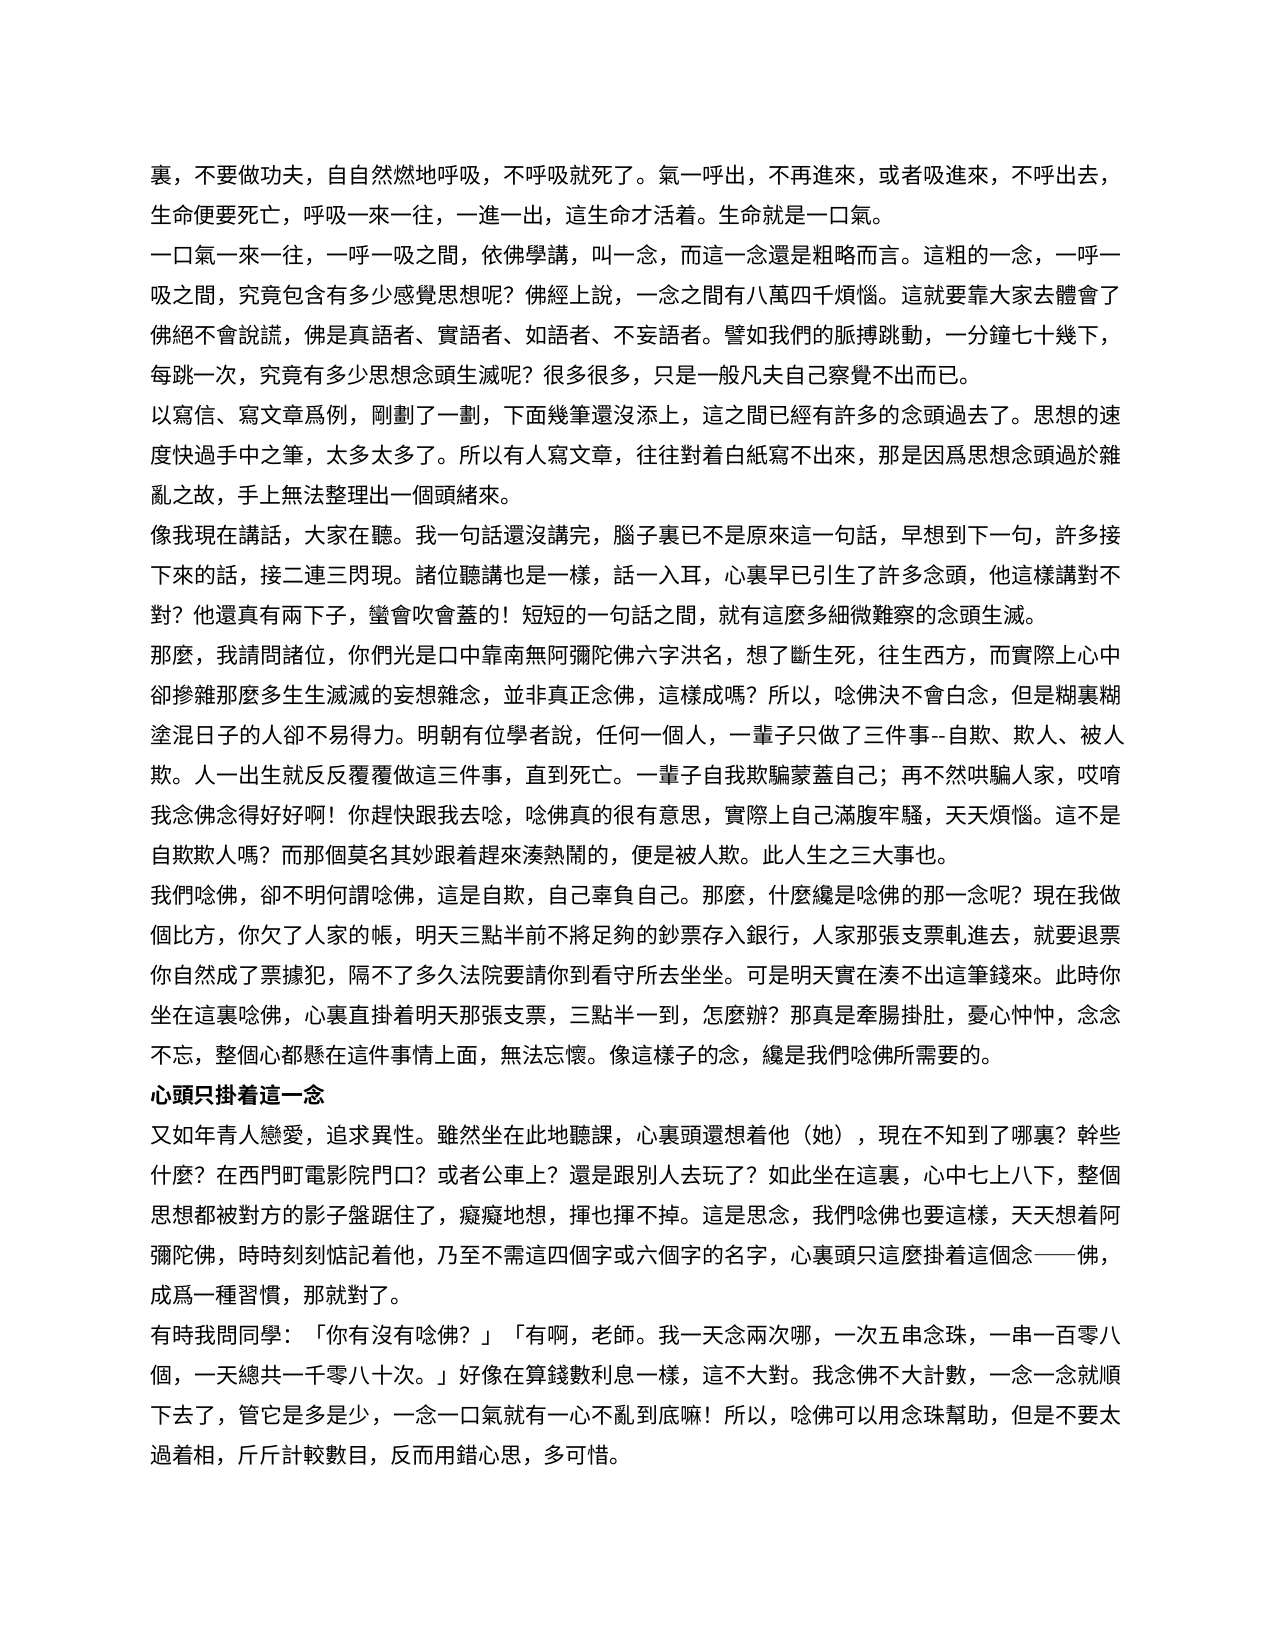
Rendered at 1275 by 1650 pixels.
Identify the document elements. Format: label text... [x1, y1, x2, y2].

text 有時我問同學：「你有沒有唸佛？」「有啊，老師。我一天念兩次哪，一次五串念珠，一串一百零八個，一天總共一千零八十次。」好像在算錢數利息一樣，這不大對。我念佛不大計數，一念一念就順下去了，管它是多是少，一念一口氣就有一心不亂到底嘛！所以，唸佛可以用念珠幫助，但是不要太過着相，斤斤計較數目，反而用錯心思，多可惜。 [150, 1310, 1125, 1470]
text 又如年青人戀愛，追求異性。雖然坐在此地聽課，心裏頭還想着他（她），現在不知到了哪裏？幹些什麼？在西門町電影院門口？或者公車上？還是跟別人去玩了？如此坐在這裏，心中七上八下，整個思想都被對方的影子盤踞住了，癡癡地想，揮也揮不掉。這是思念，我們唸佛也要這樣，天天想着阿彌陀佛，時時刻刻惦記着他，乃至不需這四個字或六個字的名字，心裏頭只這麼掛着這個念——佛，成爲一種習慣，那就對了。 [150, 1110, 1125, 1310]
text 以寫信、寫文章爲例，剛劃了一劃，下面幾筆還沒添上，這之間已經有許多的念頭過去了。思想的速度快過手中之筆，太多太多了。所以有人寫文章，往往對着白紙寫不出來，那是因爲思想念頭過於雜亂之故，手上無法整理出一個頭緒來。 [150, 390, 1125, 510]
text 一口氣一來一往，一呼一吸之間，依佛學講，叫一念，而這一念還是粗略而言。這粗的一念，一呼一吸之間，究竟包含有多少感覺思想呢？佛經上說，一念之間有八萬四千煩惱。這就要靠大家去體會了。佛絕不會說謊，佛是真語者、實語者、如語者、不妄語者。譬如我們的脈搏跳動，一分鐘七十幾下，每跳一次，究竟有多少思想念頭生滅呢？很多很多，只是一般凡夫自己察覺不出而已。 [150, 230, 1125, 390]
text 那麼，我請問諸位，你們光是口中靠南無阿彌陀佛六字洪名，想了斷生死，往生西方，而實際上心中卻摻雜那麼多生生滅滅的妄想雜念，並非真正念佛，這樣成嗎？所以，唸佛決不會白念，但是糊裏糊塗混日子的人卻不易得力。明朝有位學者說，任何一個人，一輩子只做了三件事--自欺、欺人、被人欺。人一出生就反反覆覆做這三件事，直到死亡。一輩子自我欺騙蒙蓋自己；再不然哄騙人家，哎唷！我念佛念得好好啊！你趕快跟我去唸，唸佛真的很有意思，實際上自己滿腹牢騷，天天煩惱。這不是自欺欺人嗎？而那個莫名其妙跟着趕來湊熱鬧的，便是被人欺。此人生之三大事也。 [150, 630, 1125, 870]
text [150, 150, 1125, 230]
text 心頭只掛着這一念 [150, 1070, 1125, 1110]
text 我們唸佛，卻不明何謂唸佛，這是自欺，自己辜負自己。那麼，什麼纔是唸佛的那一念呢？現在我做個比方，你欠了人家的帳，明天三點半前不將足夠的鈔票存入銀行，人家那張支票軋進去，就要退票，你自然成了票據犯，隔不了多久法院要請你到看守所去坐坐。可是明天實在湊不出這筆錢來。此時你坐在這裏唸佛，心裏直掛着明天那張支票，三點半一到，怎麼辦？那真是牽腸掛肚，憂心忡忡，念念不忘，整個心都懸在這件事情上面，無法忘懷。像這樣子的念，纔是我們唸佛所需要的。 [150, 870, 1125, 1070]
text 像我現在講話，大家在聽。我一句話還沒講完，腦子裏已不是原來這一句話，早想到下一句，許多接下來的話，接二連三閃現。諸位聽講也是一樣，話一入耳，心裏早已引生了許多念頭，他這樣講對不對？他還真有兩下子，蠻會吹會蓋的！短短的一句話之間，就有這麼多細微難察的念頭生滅。 [150, 510, 1125, 630]
